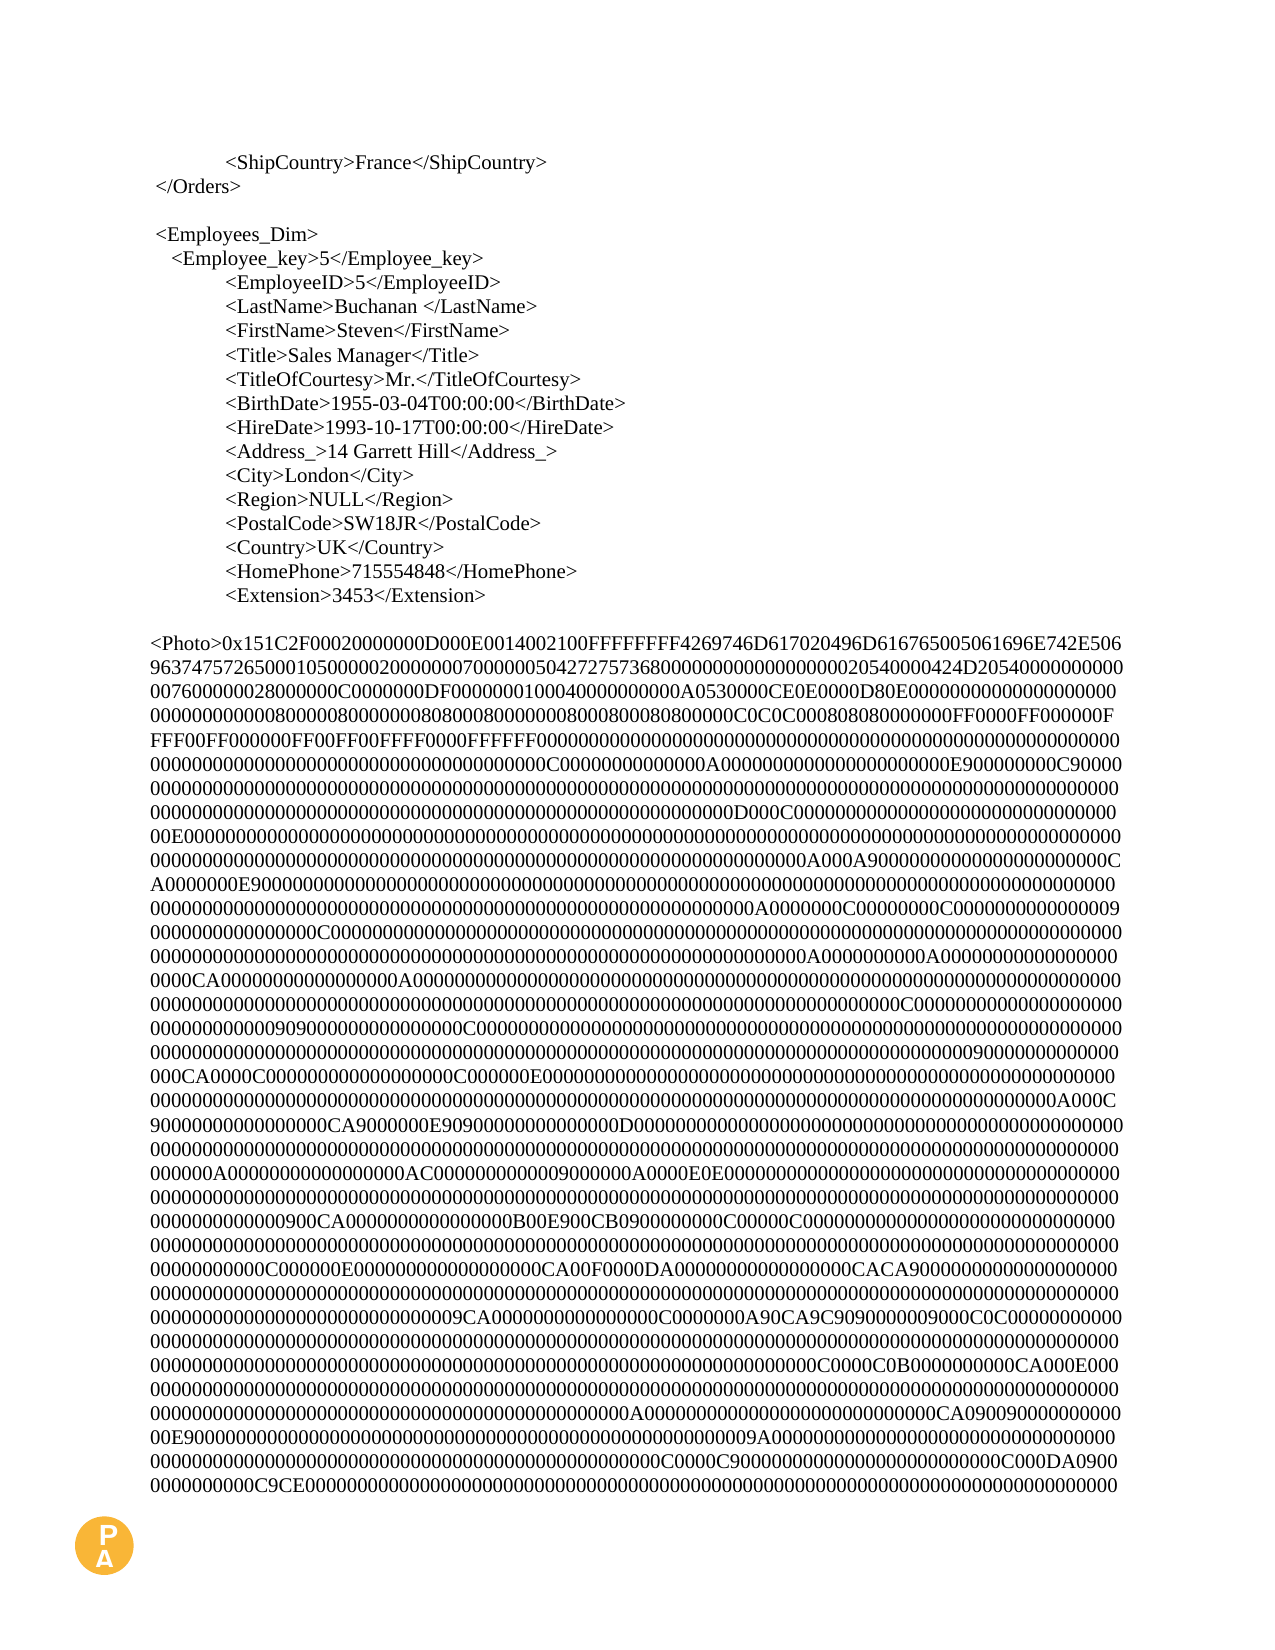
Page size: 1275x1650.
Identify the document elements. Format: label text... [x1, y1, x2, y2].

text <City>London</City> [150, 463, 1125, 487]
text <Employees_Dim> [150, 222, 1125, 246]
text <Extension>3453</Extension> [150, 583, 1125, 607]
text <BirthDate>1955-03-04T00:00:00</BirthDate> [150, 391, 1125, 415]
text <Country>UK</Country> [150, 535, 1125, 559]
text </Orders> [150, 174, 1125, 198]
text <Employee_key>5</Employee_key> [150, 246, 1125, 270]
text <FirstName>Steven</FirstName> [150, 318, 1125, 342]
text <Address_>14 Garrett Hill</Address_> [150, 439, 1125, 463]
text <PostalCode>SW18JR</PostalCode> [150, 511, 1125, 535]
text <Region>NULL</Region> [150, 487, 1125, 511]
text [150, 607, 1125, 1497]
text <ShipCountry>France</ShipCountry> [150, 150, 1125, 174]
text <TitleOfCourtesy>Mr.</TitleOfCourtesy> [150, 367, 1125, 391]
text <EmployeeID>5</EmployeeID> [150, 270, 1125, 294]
text <LastName>Buchanan </LastName> [150, 294, 1125, 318]
text <HireDate>1993-10-17T00:00:00</HireDate> [150, 415, 1125, 439]
text <HomePhone>715554848</HomePhone> [150, 559, 1125, 583]
text <Title>Sales Manager</Title> [150, 342, 1125, 367]
